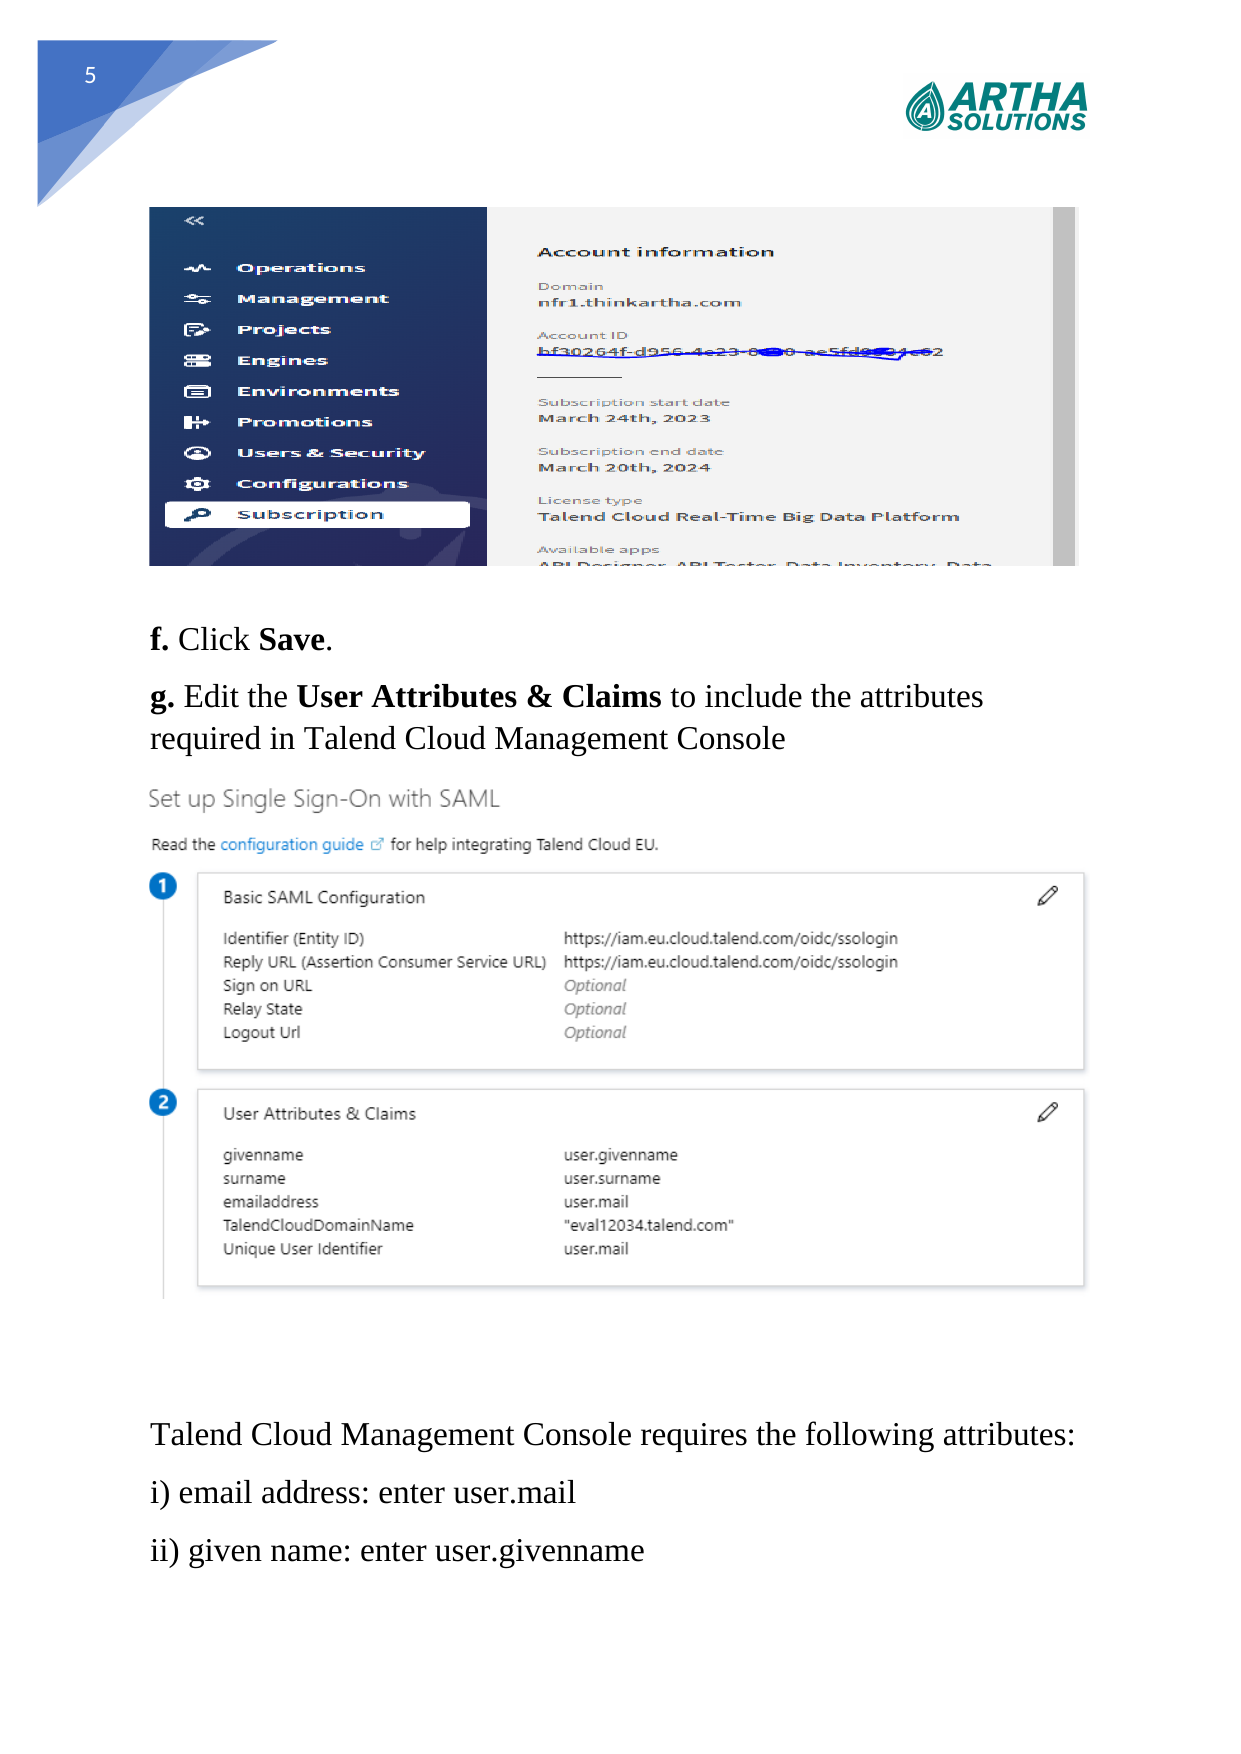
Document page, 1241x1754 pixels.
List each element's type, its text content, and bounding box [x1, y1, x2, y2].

text Talend Cloud Management Console requires the following attributes: [150, 1414, 1090, 1453]
text ii) given name: enter user.givenname [150, 1530, 1090, 1569]
text f. Click Save. [150, 619, 1090, 657]
picture [902, 73, 1091, 139]
picture [149, 776, 1091, 1299]
text g. Edit the User Attributes & Claims to include the attributes required in Talend Cloud Management Console [150, 677, 1090, 756]
picture [37, 40, 1091, 566]
text i) email address: enter user.mail [150, 1472, 1090, 1511]
